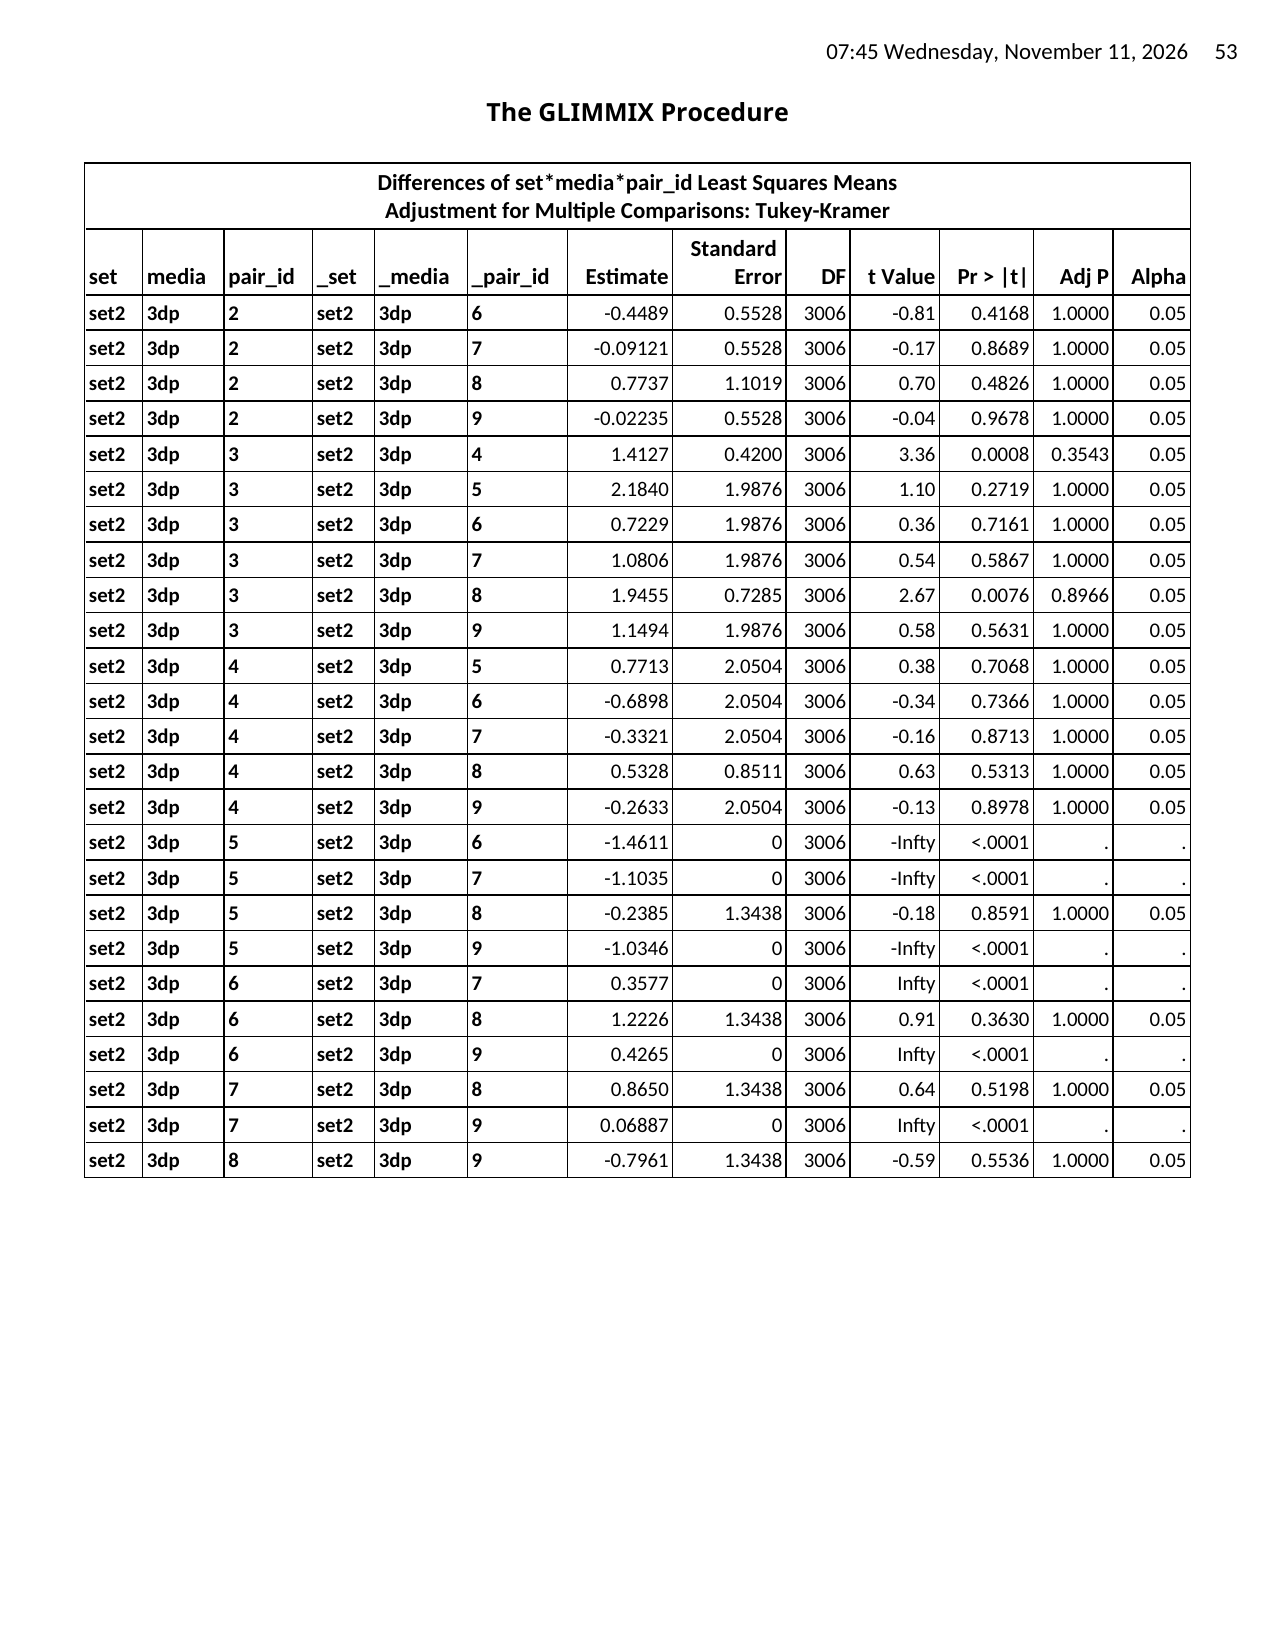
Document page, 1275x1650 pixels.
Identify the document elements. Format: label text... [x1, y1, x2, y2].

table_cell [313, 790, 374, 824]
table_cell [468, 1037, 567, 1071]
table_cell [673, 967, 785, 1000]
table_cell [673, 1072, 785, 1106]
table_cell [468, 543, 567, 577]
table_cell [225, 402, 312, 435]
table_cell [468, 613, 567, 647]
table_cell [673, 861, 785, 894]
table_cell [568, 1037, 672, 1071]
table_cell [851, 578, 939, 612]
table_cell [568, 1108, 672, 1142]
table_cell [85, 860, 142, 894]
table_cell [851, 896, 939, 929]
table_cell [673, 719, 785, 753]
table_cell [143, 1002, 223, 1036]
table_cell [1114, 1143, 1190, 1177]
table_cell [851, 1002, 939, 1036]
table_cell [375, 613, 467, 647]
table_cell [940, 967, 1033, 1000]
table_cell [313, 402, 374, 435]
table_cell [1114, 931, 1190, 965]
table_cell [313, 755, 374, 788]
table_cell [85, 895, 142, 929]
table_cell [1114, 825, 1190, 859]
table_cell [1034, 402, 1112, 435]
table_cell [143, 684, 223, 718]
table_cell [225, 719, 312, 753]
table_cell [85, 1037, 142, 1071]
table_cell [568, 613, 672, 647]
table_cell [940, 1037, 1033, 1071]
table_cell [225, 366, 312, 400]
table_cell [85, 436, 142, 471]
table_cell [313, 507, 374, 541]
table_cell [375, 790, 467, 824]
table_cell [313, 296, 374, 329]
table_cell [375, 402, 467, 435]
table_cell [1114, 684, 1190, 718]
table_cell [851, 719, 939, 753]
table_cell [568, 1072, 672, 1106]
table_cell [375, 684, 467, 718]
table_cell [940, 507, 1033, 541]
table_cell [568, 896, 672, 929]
table_cell media [143, 230, 223, 294]
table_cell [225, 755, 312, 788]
table_cell Pr > |t| [940, 230, 1033, 294]
table_cell Standard Error [673, 230, 785, 294]
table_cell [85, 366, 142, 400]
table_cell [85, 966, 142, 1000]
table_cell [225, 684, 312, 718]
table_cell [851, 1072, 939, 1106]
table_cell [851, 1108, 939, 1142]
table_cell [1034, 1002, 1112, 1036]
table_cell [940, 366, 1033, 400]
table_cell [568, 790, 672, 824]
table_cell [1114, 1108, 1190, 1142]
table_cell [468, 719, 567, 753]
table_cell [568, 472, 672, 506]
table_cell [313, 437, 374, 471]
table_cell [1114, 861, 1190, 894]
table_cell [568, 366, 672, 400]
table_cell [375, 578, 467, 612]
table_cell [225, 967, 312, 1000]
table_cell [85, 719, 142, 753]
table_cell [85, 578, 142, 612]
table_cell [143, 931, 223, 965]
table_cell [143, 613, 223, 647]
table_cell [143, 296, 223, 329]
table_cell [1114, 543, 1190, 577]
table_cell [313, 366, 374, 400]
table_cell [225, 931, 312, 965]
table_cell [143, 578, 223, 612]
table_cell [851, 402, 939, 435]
table_cell _media [375, 230, 467, 294]
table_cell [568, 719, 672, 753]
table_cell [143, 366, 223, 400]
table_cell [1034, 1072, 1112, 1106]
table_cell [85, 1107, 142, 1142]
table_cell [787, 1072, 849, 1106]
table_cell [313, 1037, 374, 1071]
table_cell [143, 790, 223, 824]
table_cell DF [787, 230, 849, 294]
table_cell t Value [851, 230, 939, 294]
table_header Differences of set*media*pair_id Least Squares Means Adjustment for Multiple Comparisons: Tukey-Kramer [85, 164, 1190, 228]
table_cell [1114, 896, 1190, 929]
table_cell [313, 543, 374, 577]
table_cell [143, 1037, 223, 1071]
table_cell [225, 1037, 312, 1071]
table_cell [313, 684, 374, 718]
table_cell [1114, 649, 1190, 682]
table_cell Adj P [1034, 230, 1112, 294]
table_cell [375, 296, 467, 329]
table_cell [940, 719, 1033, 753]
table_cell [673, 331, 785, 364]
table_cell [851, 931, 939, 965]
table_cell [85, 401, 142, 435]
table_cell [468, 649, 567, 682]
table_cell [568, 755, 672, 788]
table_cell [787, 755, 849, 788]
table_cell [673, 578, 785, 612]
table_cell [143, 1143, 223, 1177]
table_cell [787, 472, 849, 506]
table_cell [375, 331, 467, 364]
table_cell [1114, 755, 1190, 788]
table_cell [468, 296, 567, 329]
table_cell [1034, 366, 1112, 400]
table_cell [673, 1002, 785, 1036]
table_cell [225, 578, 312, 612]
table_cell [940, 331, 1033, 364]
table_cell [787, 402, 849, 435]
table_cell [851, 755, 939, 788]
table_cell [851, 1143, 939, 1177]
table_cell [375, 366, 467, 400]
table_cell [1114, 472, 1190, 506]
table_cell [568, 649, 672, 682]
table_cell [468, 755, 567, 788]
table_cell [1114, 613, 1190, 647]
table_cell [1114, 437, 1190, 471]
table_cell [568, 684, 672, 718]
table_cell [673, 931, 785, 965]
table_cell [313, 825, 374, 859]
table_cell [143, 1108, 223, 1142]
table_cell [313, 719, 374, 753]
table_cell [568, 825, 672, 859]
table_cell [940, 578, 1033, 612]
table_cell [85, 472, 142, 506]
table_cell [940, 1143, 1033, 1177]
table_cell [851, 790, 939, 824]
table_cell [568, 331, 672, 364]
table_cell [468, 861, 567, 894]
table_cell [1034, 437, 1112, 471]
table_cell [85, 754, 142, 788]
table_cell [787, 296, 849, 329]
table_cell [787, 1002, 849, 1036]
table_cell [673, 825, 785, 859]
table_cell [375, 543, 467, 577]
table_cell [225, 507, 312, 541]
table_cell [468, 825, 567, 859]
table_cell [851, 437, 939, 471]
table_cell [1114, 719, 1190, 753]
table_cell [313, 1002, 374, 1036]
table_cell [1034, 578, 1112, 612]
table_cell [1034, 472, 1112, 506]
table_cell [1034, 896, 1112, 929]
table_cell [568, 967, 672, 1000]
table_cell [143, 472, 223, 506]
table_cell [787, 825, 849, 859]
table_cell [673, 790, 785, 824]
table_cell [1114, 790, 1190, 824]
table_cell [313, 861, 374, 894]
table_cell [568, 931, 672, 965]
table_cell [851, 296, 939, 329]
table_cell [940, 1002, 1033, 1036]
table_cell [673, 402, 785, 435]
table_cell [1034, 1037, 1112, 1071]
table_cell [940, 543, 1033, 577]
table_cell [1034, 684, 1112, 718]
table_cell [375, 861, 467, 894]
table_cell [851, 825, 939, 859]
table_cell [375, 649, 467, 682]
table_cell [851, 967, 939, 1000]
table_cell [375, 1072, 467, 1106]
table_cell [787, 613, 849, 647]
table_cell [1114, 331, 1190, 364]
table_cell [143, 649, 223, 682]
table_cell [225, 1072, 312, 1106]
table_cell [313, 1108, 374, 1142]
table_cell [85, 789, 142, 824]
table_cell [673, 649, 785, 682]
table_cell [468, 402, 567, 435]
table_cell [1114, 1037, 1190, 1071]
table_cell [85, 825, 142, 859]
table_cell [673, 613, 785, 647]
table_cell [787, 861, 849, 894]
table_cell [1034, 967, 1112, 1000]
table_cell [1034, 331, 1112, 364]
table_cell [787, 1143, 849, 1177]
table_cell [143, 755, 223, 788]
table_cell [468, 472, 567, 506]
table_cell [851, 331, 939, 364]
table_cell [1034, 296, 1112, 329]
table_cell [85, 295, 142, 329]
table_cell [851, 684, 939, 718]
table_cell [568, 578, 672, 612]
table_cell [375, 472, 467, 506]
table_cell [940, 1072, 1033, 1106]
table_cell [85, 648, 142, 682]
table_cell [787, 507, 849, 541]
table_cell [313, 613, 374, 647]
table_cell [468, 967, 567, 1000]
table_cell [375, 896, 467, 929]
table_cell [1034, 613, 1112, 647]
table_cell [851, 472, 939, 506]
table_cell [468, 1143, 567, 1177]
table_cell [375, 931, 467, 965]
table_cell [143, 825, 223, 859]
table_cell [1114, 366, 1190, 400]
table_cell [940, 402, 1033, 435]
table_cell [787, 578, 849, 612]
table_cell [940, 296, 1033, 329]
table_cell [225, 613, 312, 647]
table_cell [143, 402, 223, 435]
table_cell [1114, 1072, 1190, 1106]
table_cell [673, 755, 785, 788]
table_cell Alpha [1114, 230, 1190, 294]
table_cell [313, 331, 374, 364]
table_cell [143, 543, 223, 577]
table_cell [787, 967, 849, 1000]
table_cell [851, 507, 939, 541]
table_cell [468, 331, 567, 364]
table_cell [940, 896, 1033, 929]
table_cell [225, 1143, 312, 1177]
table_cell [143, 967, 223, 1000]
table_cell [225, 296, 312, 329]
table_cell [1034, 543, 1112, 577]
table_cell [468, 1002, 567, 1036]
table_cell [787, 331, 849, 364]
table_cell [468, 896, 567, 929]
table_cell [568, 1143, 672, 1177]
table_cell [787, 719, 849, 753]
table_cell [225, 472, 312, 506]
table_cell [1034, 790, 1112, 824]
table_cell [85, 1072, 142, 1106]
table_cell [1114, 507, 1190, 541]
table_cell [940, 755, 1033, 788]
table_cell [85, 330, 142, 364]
table_cell pair_id [225, 230, 312, 294]
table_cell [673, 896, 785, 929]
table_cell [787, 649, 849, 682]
table_cell set [85, 229, 142, 294]
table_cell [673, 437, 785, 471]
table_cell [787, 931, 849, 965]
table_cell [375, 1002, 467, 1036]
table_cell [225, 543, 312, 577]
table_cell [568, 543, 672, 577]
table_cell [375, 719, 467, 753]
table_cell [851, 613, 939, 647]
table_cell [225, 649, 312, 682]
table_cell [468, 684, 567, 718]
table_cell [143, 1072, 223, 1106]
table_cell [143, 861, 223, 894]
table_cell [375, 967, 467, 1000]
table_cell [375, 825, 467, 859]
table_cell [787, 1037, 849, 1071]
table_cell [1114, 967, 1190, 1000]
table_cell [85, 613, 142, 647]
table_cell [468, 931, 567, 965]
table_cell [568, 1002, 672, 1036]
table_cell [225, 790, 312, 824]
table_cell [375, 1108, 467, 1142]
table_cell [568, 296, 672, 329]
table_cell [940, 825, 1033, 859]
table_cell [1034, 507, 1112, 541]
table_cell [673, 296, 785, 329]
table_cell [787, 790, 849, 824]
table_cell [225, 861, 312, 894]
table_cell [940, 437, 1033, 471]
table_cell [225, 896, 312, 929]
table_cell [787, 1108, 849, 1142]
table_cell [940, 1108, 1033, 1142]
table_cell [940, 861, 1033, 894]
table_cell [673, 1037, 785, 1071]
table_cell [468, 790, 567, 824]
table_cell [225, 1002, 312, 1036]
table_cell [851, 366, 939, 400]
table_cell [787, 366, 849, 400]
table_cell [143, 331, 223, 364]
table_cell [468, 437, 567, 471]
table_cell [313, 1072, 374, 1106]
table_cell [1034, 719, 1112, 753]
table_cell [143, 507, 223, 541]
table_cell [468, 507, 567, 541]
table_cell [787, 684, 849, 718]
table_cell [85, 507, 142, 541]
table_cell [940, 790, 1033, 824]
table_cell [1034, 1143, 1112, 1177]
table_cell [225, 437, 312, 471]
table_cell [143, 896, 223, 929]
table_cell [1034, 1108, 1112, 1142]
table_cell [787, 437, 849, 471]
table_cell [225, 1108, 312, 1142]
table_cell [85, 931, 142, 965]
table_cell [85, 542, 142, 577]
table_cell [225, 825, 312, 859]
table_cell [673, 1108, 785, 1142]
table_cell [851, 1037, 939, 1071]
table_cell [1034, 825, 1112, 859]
table_cell _pair_id [468, 230, 567, 294]
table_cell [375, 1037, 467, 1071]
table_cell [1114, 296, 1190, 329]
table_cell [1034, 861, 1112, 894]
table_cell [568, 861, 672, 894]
table_cell _set [313, 230, 374, 294]
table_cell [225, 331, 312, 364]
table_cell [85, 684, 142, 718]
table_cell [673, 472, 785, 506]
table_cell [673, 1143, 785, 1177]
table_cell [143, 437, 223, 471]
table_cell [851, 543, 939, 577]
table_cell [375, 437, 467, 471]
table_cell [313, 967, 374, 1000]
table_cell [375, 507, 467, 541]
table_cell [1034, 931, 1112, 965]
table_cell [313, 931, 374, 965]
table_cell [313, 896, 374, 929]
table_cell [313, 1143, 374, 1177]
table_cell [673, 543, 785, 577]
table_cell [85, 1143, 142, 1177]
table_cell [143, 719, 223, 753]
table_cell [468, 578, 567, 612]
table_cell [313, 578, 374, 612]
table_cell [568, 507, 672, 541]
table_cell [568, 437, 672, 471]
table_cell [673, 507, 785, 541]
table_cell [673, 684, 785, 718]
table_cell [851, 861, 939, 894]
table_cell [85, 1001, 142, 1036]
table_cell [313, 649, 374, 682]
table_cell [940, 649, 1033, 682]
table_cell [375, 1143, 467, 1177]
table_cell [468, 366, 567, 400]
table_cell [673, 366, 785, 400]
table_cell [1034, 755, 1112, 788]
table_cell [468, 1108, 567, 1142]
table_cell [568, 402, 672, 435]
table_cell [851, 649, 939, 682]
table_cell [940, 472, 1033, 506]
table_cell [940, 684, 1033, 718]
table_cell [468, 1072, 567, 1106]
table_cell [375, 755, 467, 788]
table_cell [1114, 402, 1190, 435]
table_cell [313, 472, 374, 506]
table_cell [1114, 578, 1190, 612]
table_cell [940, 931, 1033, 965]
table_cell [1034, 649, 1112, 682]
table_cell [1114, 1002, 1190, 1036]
table_cell Estimate [568, 230, 672, 294]
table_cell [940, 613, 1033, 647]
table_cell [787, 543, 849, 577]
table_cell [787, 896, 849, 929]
